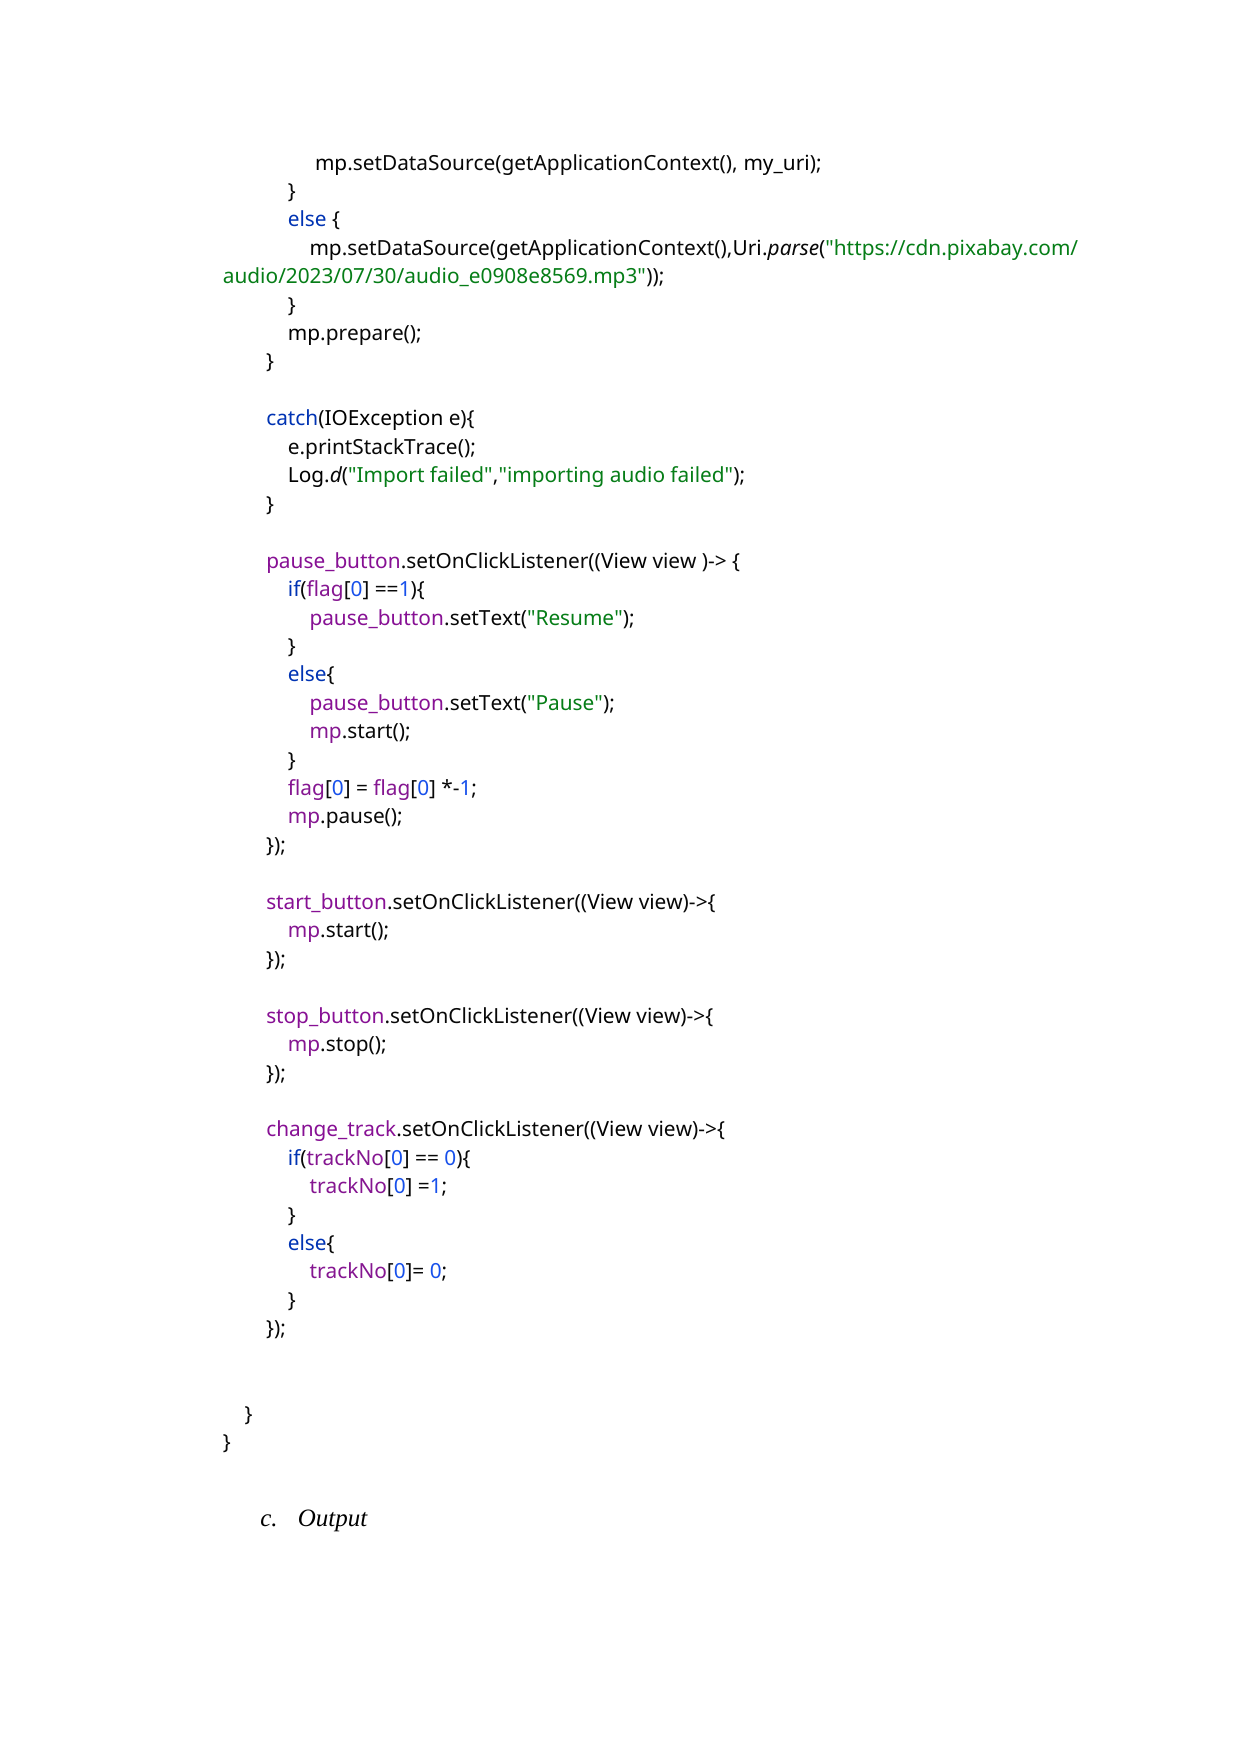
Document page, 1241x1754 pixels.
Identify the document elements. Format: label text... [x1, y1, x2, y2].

list Output [260, 1503, 1093, 1532]
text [223, 148, 1093, 1456]
